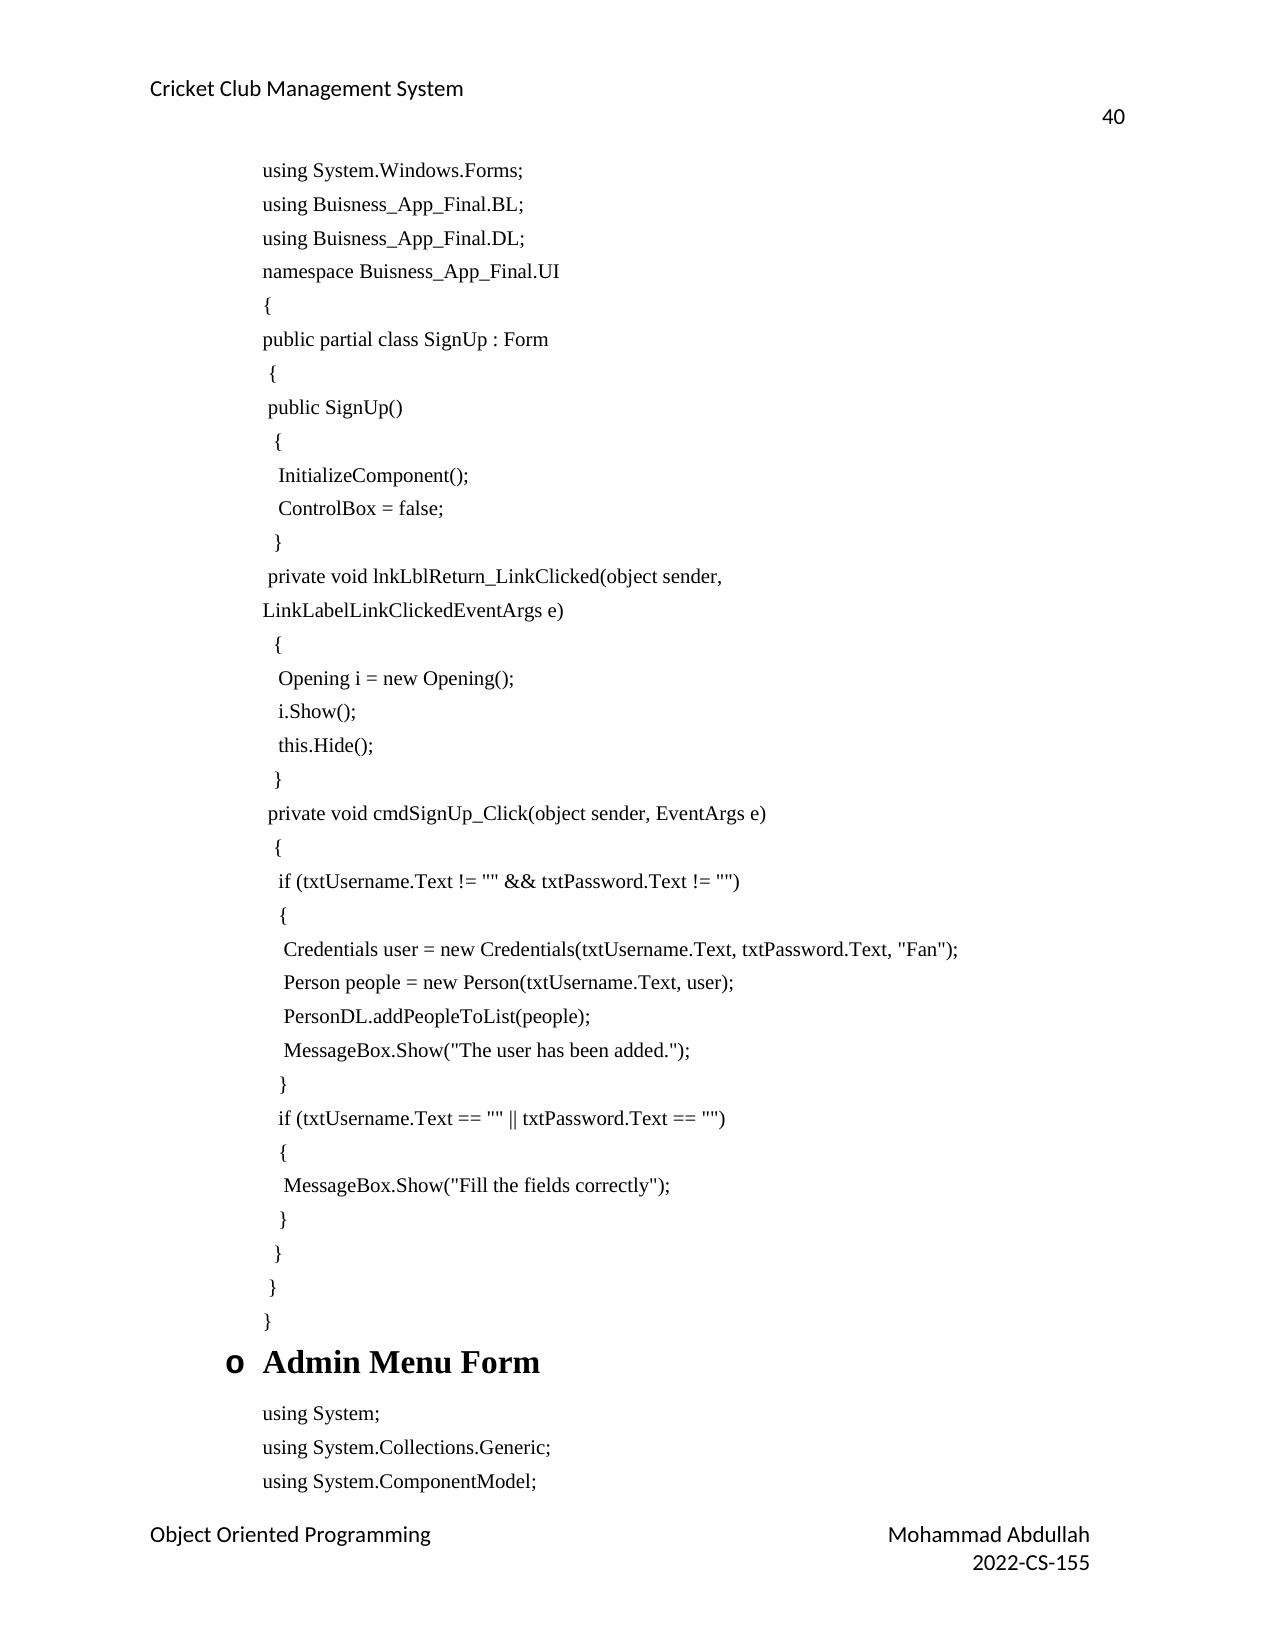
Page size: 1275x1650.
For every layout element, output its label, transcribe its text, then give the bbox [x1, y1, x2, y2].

list using Buisness_App_Final.BL; [262, 192, 969, 216]
list } [262, 1241, 969, 1265]
list using Buisness_App_Final.DL; [262, 226, 969, 249]
list i.Show(); [262, 699, 969, 723]
list Admin Menu Form [225, 1343, 969, 1384]
list { [262, 632, 969, 656]
list { [262, 293, 969, 317]
list { [262, 361, 969, 385]
list } [262, 1207, 969, 1231]
list public partial class SignUp : Form [262, 327, 969, 351]
list MessageBox.Show("Fill the fields correctly"); [262, 1173, 969, 1197]
list } [262, 1072, 969, 1096]
list Credentials user = new Credentials(txtUsername.Text, txtPassword.Text, "Fan"); [262, 936, 969, 961]
list private void cmdSignUp_Click(object sender, EventArgs e) [262, 801, 969, 825]
list } [262, 1309, 969, 1333]
list if (txtUsername.Text == "" || txtPassword.Text == "") [262, 1106, 969, 1130]
list ControlBox = false; [262, 496, 969, 520]
list using System.Collections.Generic; [262, 1435, 969, 1459]
list namespace Buisness_App_Final.UI [262, 259, 969, 283]
list using System; [262, 1401, 969, 1425]
list Opening i = new Opening(); [262, 666, 969, 690]
list using System.Windows.Forms; [262, 158, 969, 182]
list InitializeComponent(); [262, 462, 969, 487]
list if (txtUsername.Text != "" && txtPassword.Text != "") [262, 869, 969, 893]
list { [262, 429, 969, 453]
list { [262, 835, 969, 859]
list MessageBox.Show("The user has been added."); [262, 1038, 969, 1062]
list } [262, 1275, 969, 1299]
list using System.ComponentModel; [262, 1468, 969, 1493]
list { [262, 1139, 969, 1164]
list } [262, 530, 969, 554]
list this.Hide(); [262, 733, 969, 757]
list { [262, 903, 969, 927]
list public SignUp() [262, 395, 969, 419]
list PersonDL.addPeopleToList(people); [262, 1004, 969, 1028]
list private void lnkLblReturn_LinkClicked(object sender, LinkLabelLinkClickedEventArgs e) [262, 564, 969, 622]
list Person people = new Person(txtUsername.Text, user); [262, 970, 969, 994]
list } [262, 767, 969, 791]
